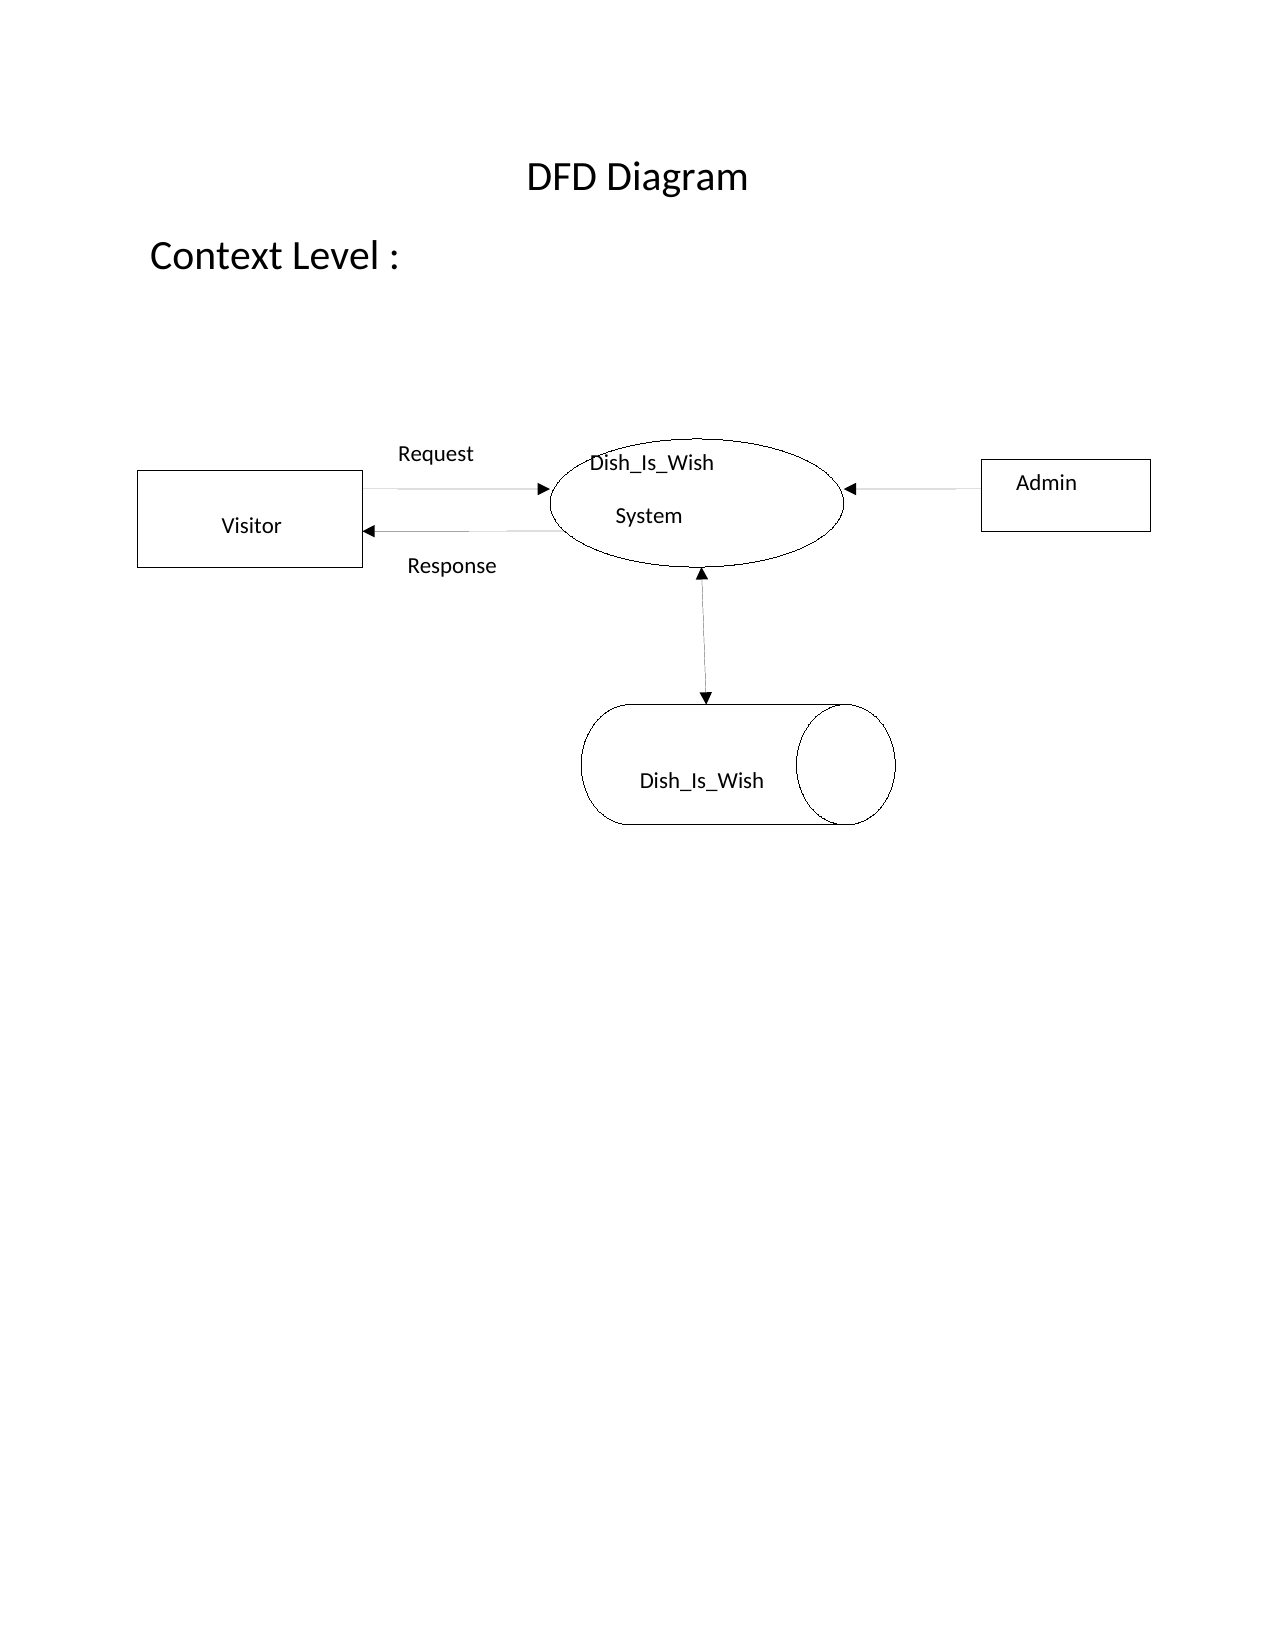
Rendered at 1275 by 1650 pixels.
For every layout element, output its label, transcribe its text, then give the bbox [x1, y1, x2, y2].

text DFD Diagram [150, 150, 1125, 201]
text Context Level : [150, 229, 1125, 280]
